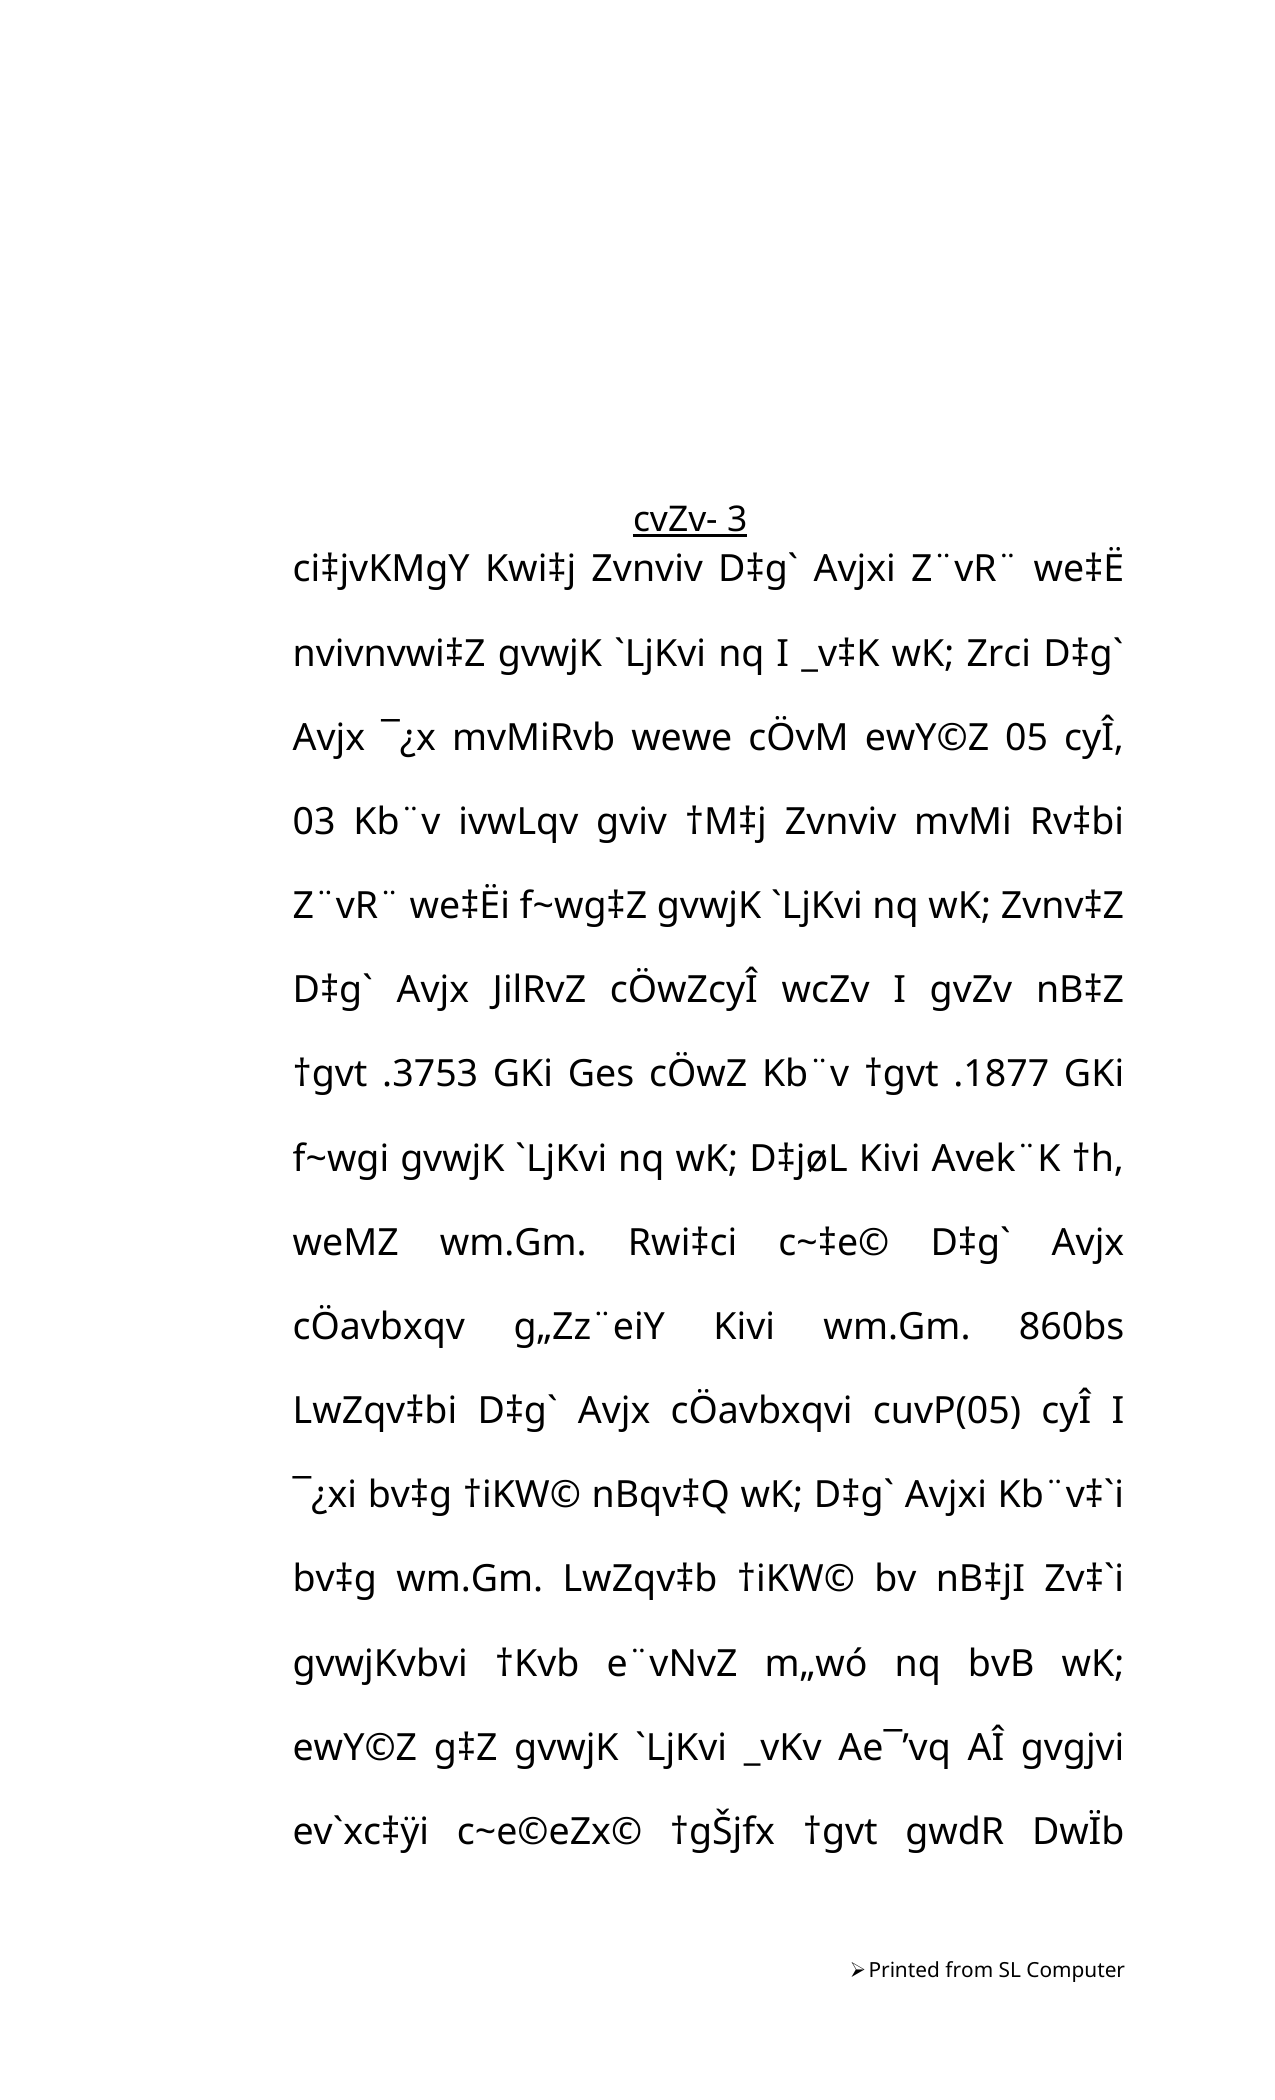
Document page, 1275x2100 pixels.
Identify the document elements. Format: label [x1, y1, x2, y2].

list [255, 542, 1125, 1855]
